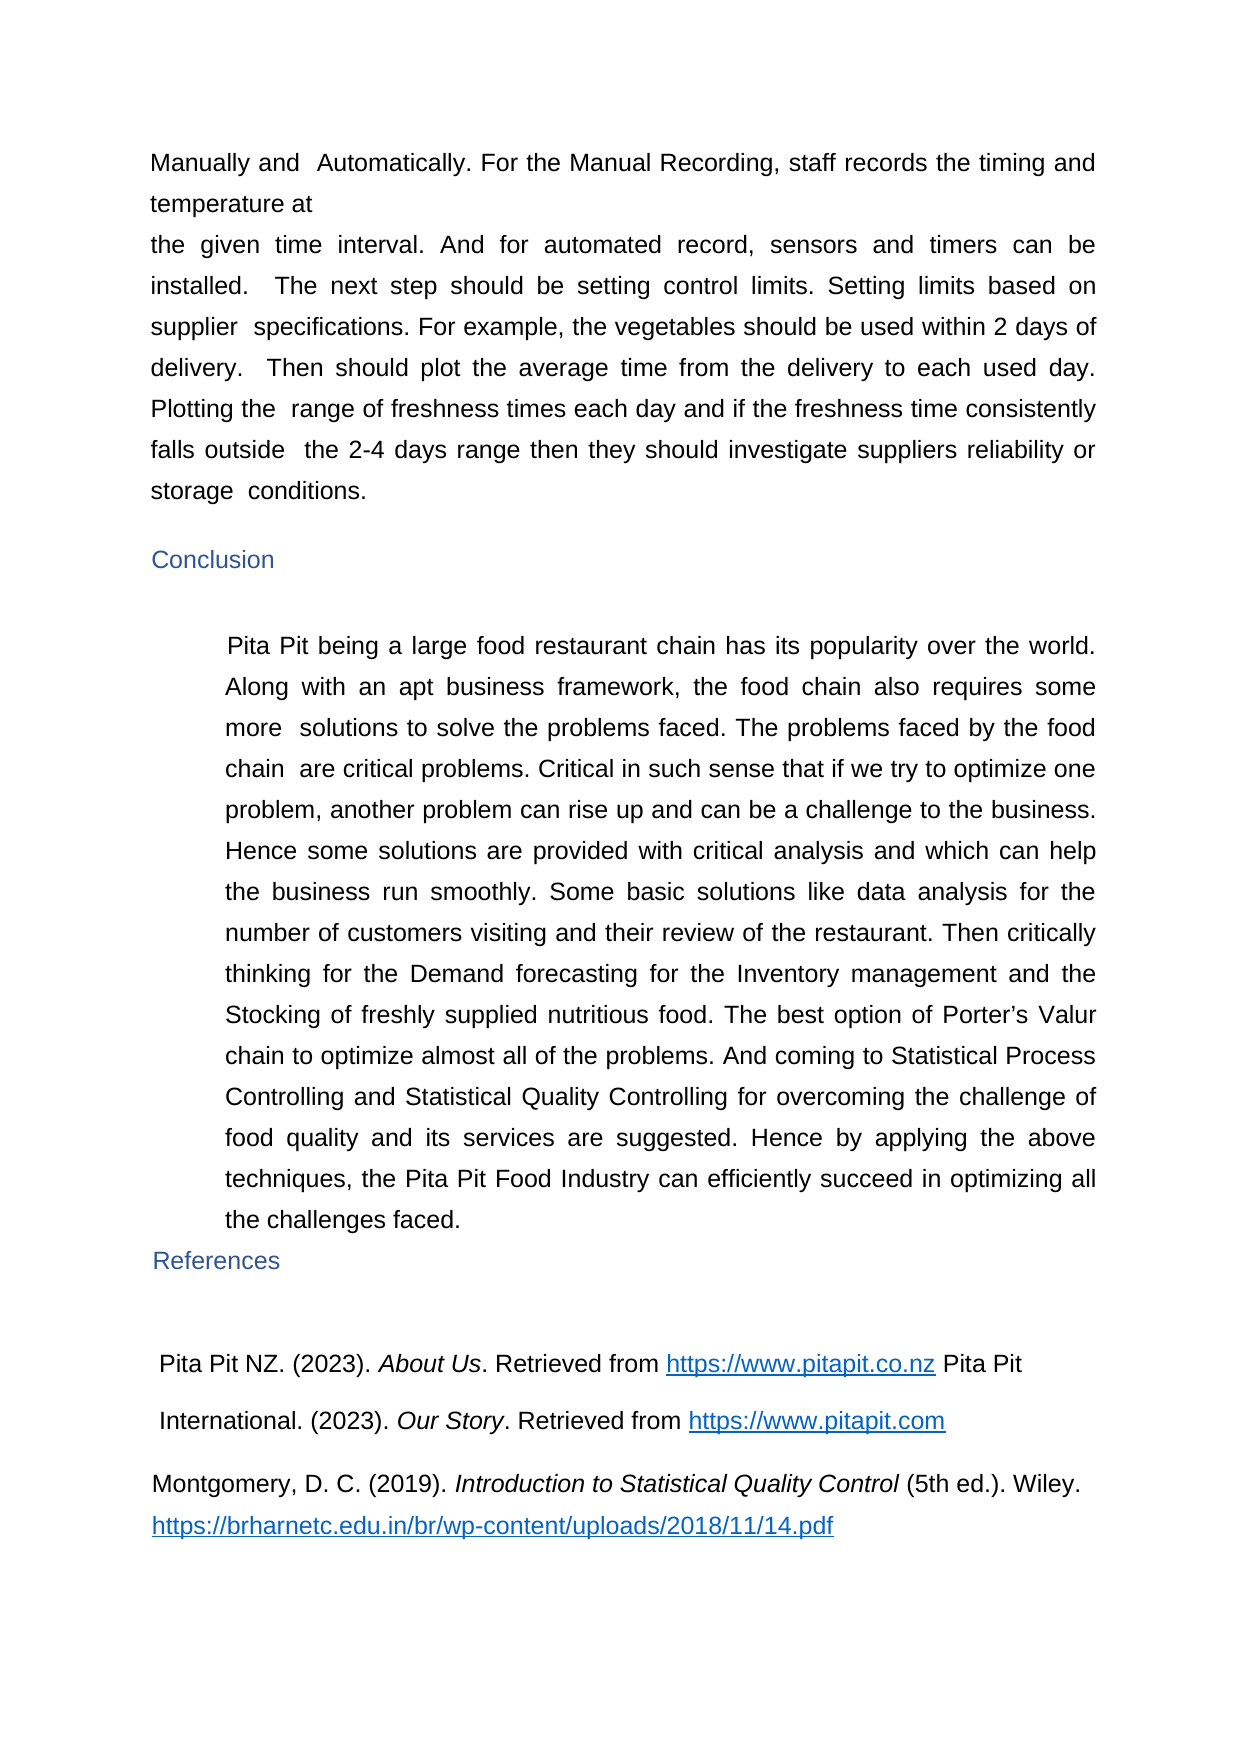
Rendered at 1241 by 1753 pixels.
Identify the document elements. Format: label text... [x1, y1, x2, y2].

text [150, 148, 1098, 218]
text Montgomery, D. C. (2019). Introduction to Statistical Quality Control (5th ed.). Wiley. https://brharnetc.edu.in/br/wp-content/uploads/2018/11/14.pdf [152, 1469, 1091, 1539]
text Pita Pit NZ. (2023). About Us. Retrieved from https://www.pitapit.co.nz Pita Pit International. (2023). Our Story. Retrieved from https://www.pitapit.com [159, 1349, 1029, 1435]
text the given time interval. And for automated record, sensors and timers can be installed. The next step should be setting control limits. Setting limits based on supplier specifications. For example, the vegetables should be used within 2 days of delivery. Then should plot the average time from the delivery to each used day. Plotting the range of freshness times each day and if the freshness time consistently falls outside the 2-4 days range then they should investigate suppliers reliability or storage conditions. [150, 230, 1098, 505]
text Pita Pit being a large food restaurant chain has its popularity over the world. Along with an apt business framework, the food chain also requires some more solutions to solve the problems faced. The problems faced by the food chain are critical problems. Critical in such sense that if we try to optimize one problem, another problem can rise up and can be a challenge to the business. Hence some solutions are provided with critical analysis and which can help the business run smoothly. Some basic solutions like data analysis for the number of customers visiting and their review of the restaurant. Then critically thinking for the Demand forecasting for the Inventory management and the Stocking of freshly supplied nutritious food. The best option of Porter’s Valur chain to optimize almost all of the problems. And coming to Statistical Process Controlling and Statistical Quality Controlling for overcoming the challenge of food quality and its services are suggested. Hence by applying the above techniques, the Pita Pit Food Industry can efficiently succeed in optimizing all the challenges faced. [225, 631, 1098, 1234]
text Conclusion [151, 545, 1098, 574]
text References [152, 1246, 1098, 1275]
